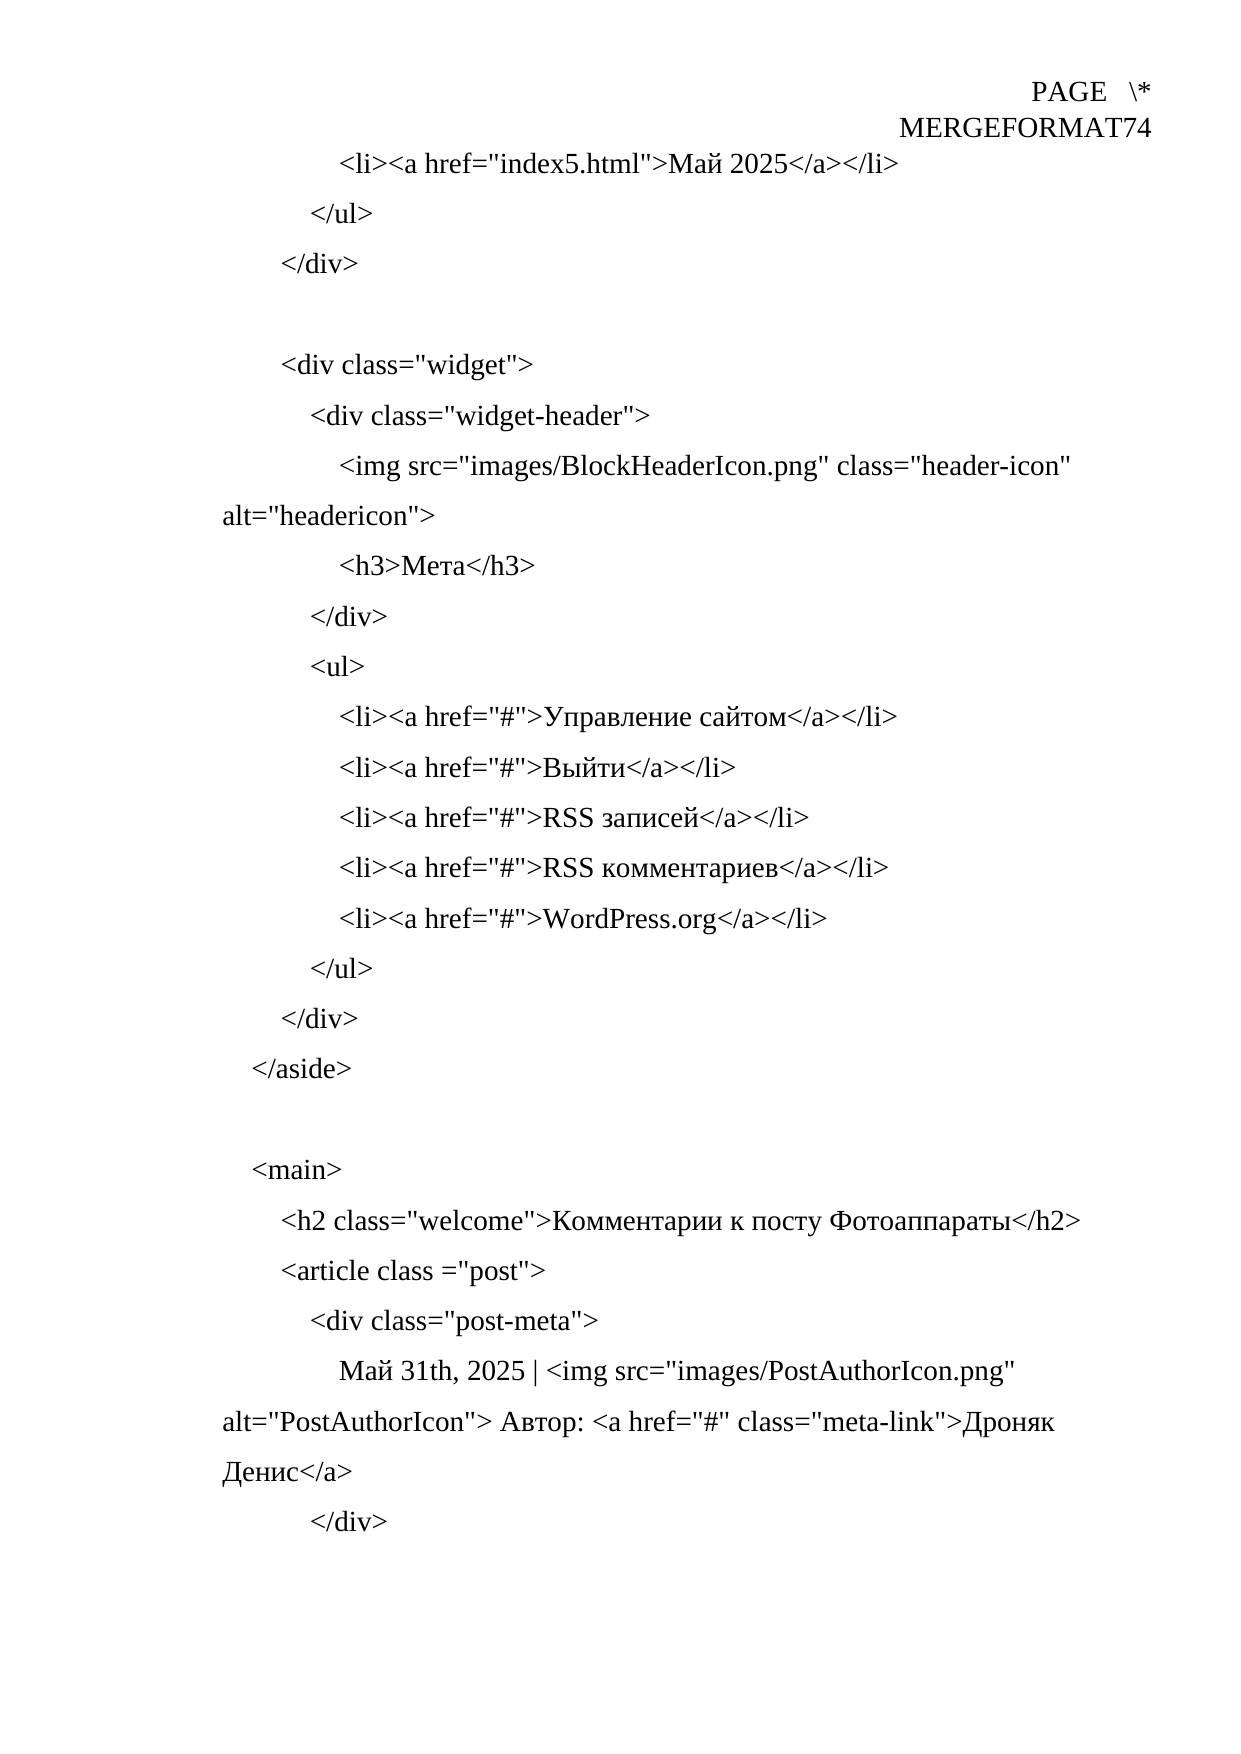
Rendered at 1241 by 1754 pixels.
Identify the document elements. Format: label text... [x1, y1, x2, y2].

text </ul> [222, 951, 1152, 984]
text <div class="widget-header"> [222, 398, 1152, 431]
text </div> [222, 1504, 1152, 1538]
text </ul> [222, 196, 1152, 230]
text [222, 448, 1152, 532]
text <li><a href="#">RSS комментариев</a></li> [222, 850, 1152, 884]
text <h3>Мета</h3> [222, 548, 1152, 582]
text </div> [222, 1001, 1152, 1035]
text <li><a href="#">Выйти</a></li> [222, 750, 1152, 783]
text Май 31th, 2025 | <img src="images/PostAuthorIcon.png" alt="PostAuthorIcon"> Автор: <a href="#" class="meta-link">Дроняк Денис</a> [222, 1353, 1152, 1488]
text <ul> [222, 649, 1152, 683]
text <li><a href="index5.html">Май 2025</a></li> [222, 146, 1152, 179]
text <li><a href="#">Управление сайтом</a></li> [222, 699, 1152, 733]
text <main> [222, 1152, 1152, 1186]
text </div> [222, 247, 1152, 280]
text <li><a href="#">RSS записей</a></li> [222, 800, 1152, 834]
text <div class="post-meta"> [222, 1303, 1152, 1337]
text <h2 class="welcome">Комментарии к посту Фотоаппараты</h2> [222, 1203, 1152, 1236]
text <div class="widget"> [222, 347, 1152, 381]
text </aside> [222, 1052, 1152, 1085]
text <article class ="post"> [222, 1253, 1152, 1286]
text <li><a href="#">WordPress.org</a></li> [222, 901, 1152, 934]
text </div> [222, 599, 1152, 632]
